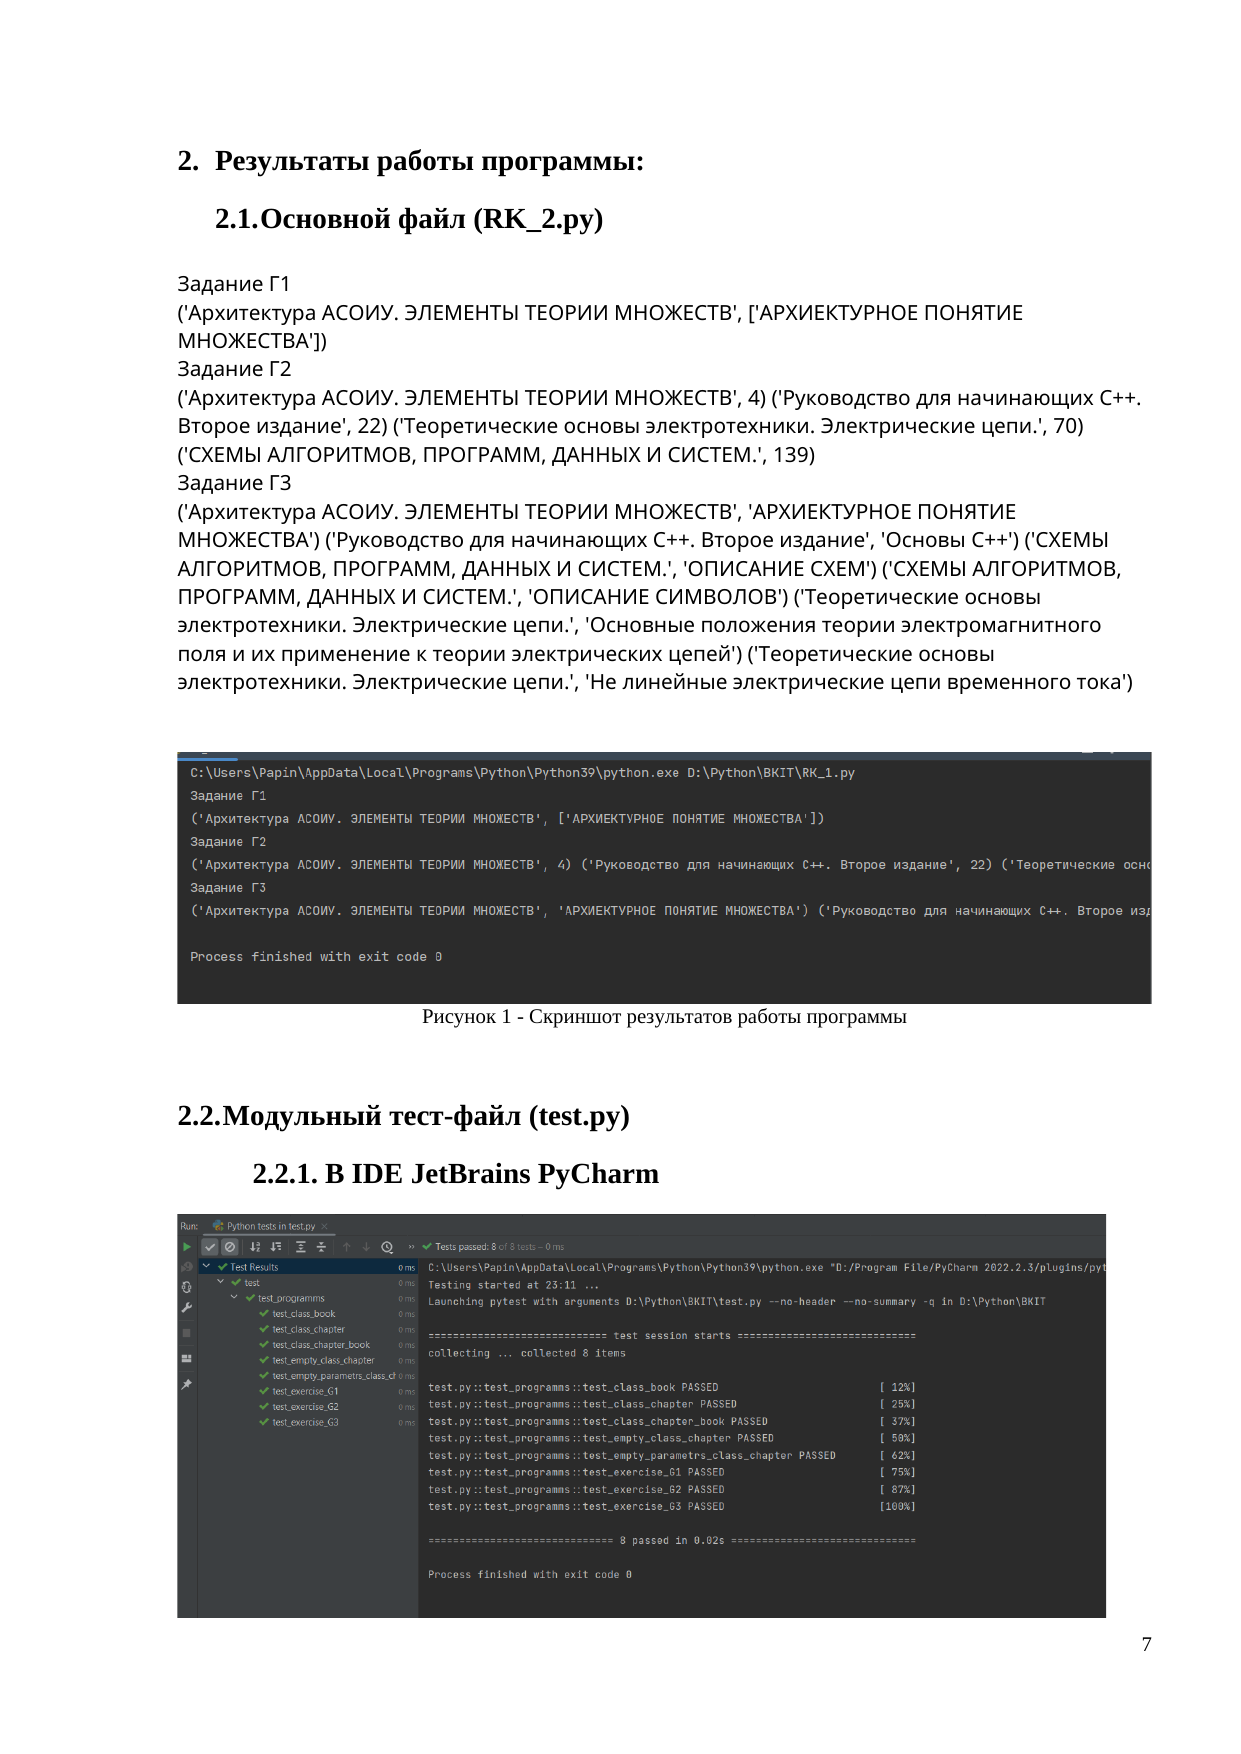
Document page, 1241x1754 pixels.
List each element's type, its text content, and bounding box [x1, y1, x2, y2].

text ('Архитектура АСОИУ. ЭЛЕМЕНТЫ ТЕОРИИ МНОЖЕСТВ', 4) ('Руководство для начинающих С++. Второе издание', 22) ('Теоретические основы электротехники. Электрические цепи.', 70) ('СХЕМЫ АЛГОРИТМОВ, ПРОГРАММ, ДАННЫХ И СИСТЕМ.', 139) [177, 383, 1152, 468]
text Задание Г1 [177, 269, 1152, 298]
picture [177, 1214, 1107, 1618]
text ('Архитектура АСОИУ. ЭЛЕМЕНТЫ ТЕОРИИ МНОЖЕСТВ', 'АРХИЕКТУРНОЕ ПОНЯТИЕ МНОЖЕСТВА') ('Руководство для начинающих С++. Второе издание', 'Основы С++') ('СХЕМЫ АЛГОРИТМОВ, ПРОГРАММ, ДАННЫХ И СИСТЕМ.', 'ОПИСАНИЕ СХЕМ') ('СХЕМЫ АЛГОРИТМОВ, ПРОГРАММ, ДАННЫХ И СИСТЕМ.', 'ОПИСАНИЕ СИМВОЛОВ') ('Теоретические основы электротехники. Электрические цепи.', 'Основные положения теории электромагнитного поля и их применение к теории электрических цепей') ('Теоретические основы электротехники. Электрические цепи.', 'Не линейные электрические цепи временного тока') [177, 497, 1152, 696]
text ('Архитектура АСОИУ. ЭЛЕМЕНТЫ ТЕОРИИ МНОЖЕСТВ', ['АРХИЕКТУРНОЕ ПОНЯТИЕ МНОЖЕСТВА']) [177, 298, 1152, 354]
picture [177, 752, 1152, 1004]
subtitle В IDE JetBrains PyCharm [252, 1156, 1152, 1190]
text Задание Г2 [177, 354, 1152, 383]
text Рисунок 1 - Скриншот результатов работы программы [177, 1004, 1152, 1028]
subtitle Модульный тест-файл (test.py) [177, 1098, 1152, 1131]
subtitle Основной файл (RK_2.py) [215, 202, 1152, 235]
subtitle Результаты работы программы: [177, 143, 1152, 177]
text Задание Г3 [177, 468, 1152, 497]
